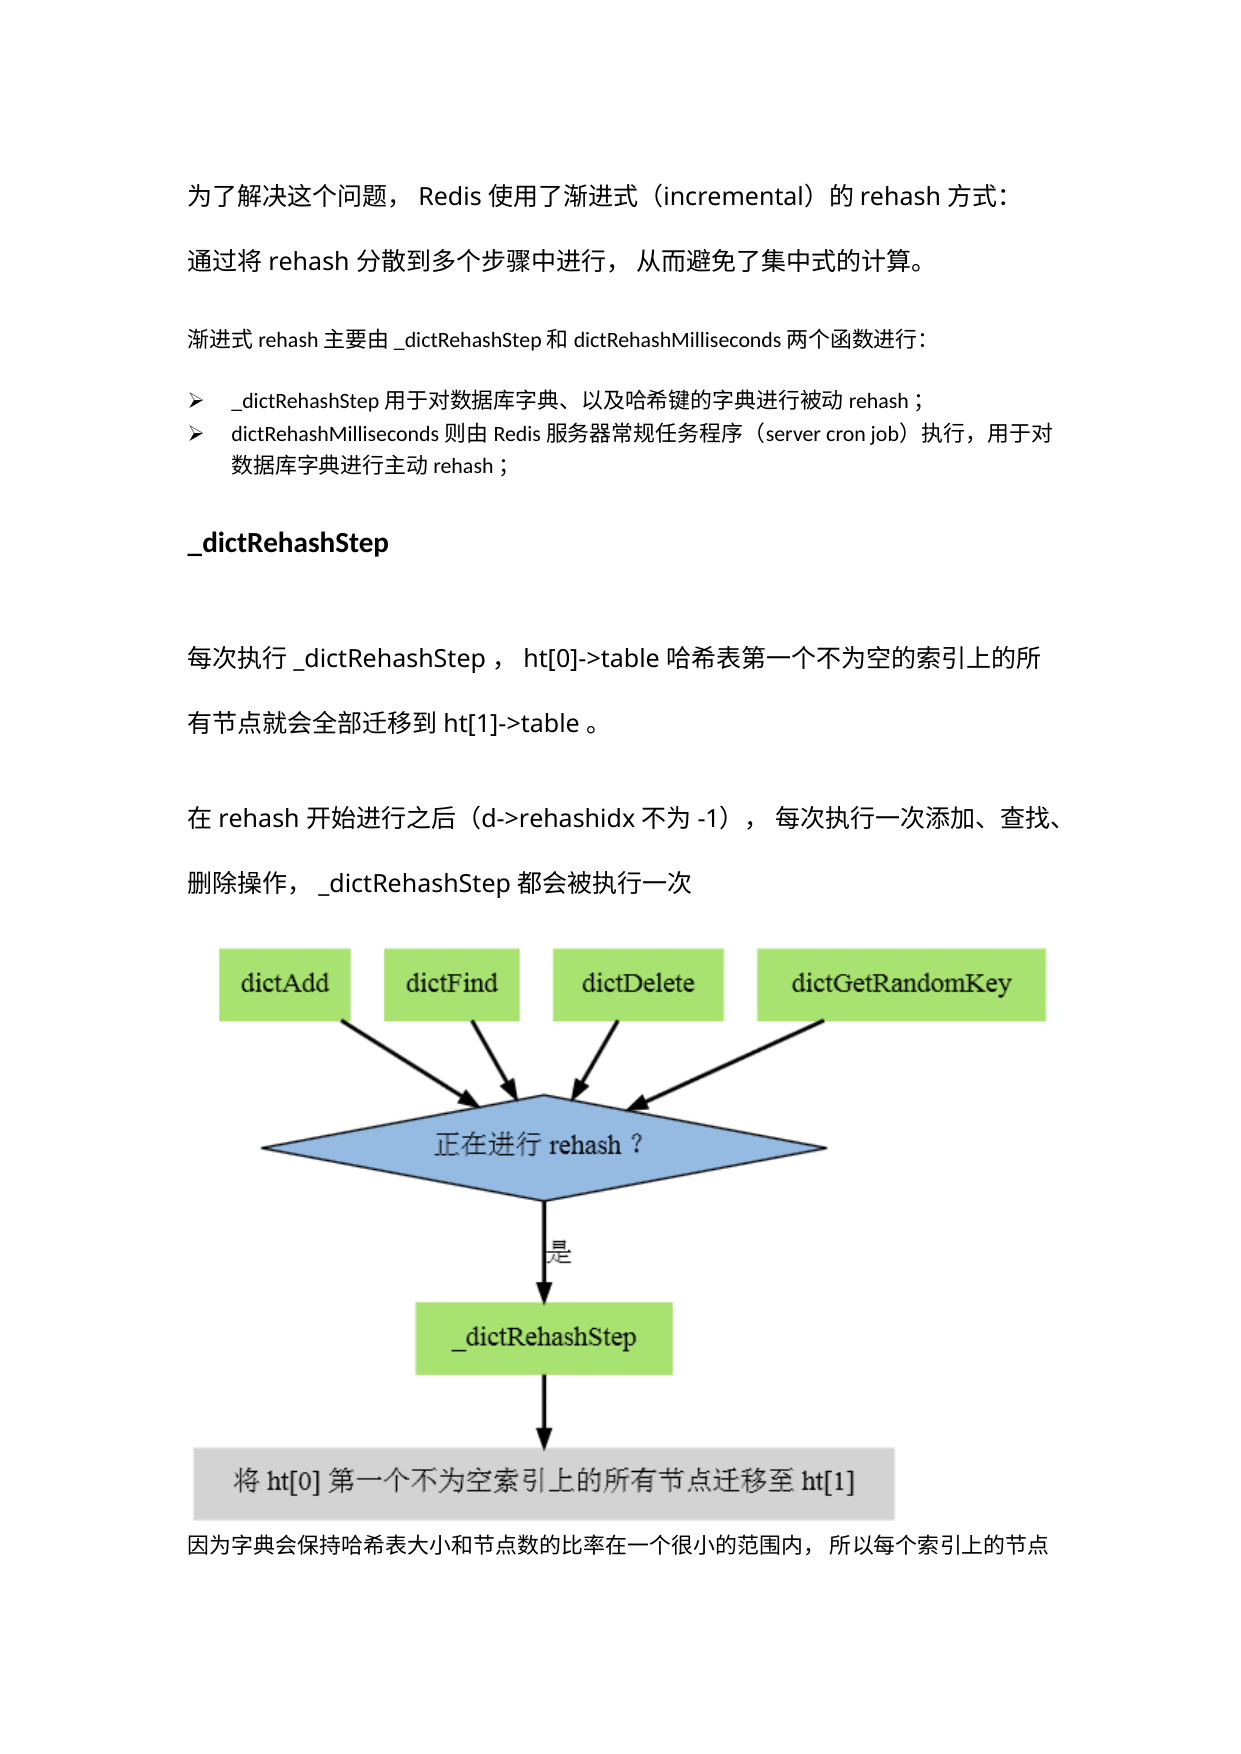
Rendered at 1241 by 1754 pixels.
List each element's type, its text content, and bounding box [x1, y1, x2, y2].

subtitle _dictRehashStep [187, 509, 1053, 574]
text 在 rehash 开始进行之后（d->rehashidx 不为 -1）， 每次执行一次添加、查找、删除操作， _dictRehashStep 都会被执行一次 [187, 784, 1053, 914]
list dictRehashMilliseconds 则由 Redis 服务器常规任务程序（server cron job）执行，用于对数据库字典进行主动 rehash ； [187, 415, 1053, 480]
picture [187, 942, 1053, 1527]
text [187, 1528, 1053, 1560]
text 渐进式 rehash 主要由 _dictRehashStep 和 dictRehashMilliseconds 两个函数进行： [187, 321, 1053, 354]
text 每次执行 _dictRehashStep ， ht[0]->table 哈希表第一个不为空的索引上的所有节点就会全部迁移到 ht[1]->table 。 [187, 624, 1053, 754]
text 为了解决这个问题， Redis 使用了渐进式（incremental）的 rehash 方式： 通过将 rehash 分散到多个步骤中进行， 从而避免了集中式的计算。 [187, 162, 1053, 292]
list _dictRehashStep 用于对数据库字典、以及哈希键的字典进行被动 rehash ； [187, 383, 1053, 415]
